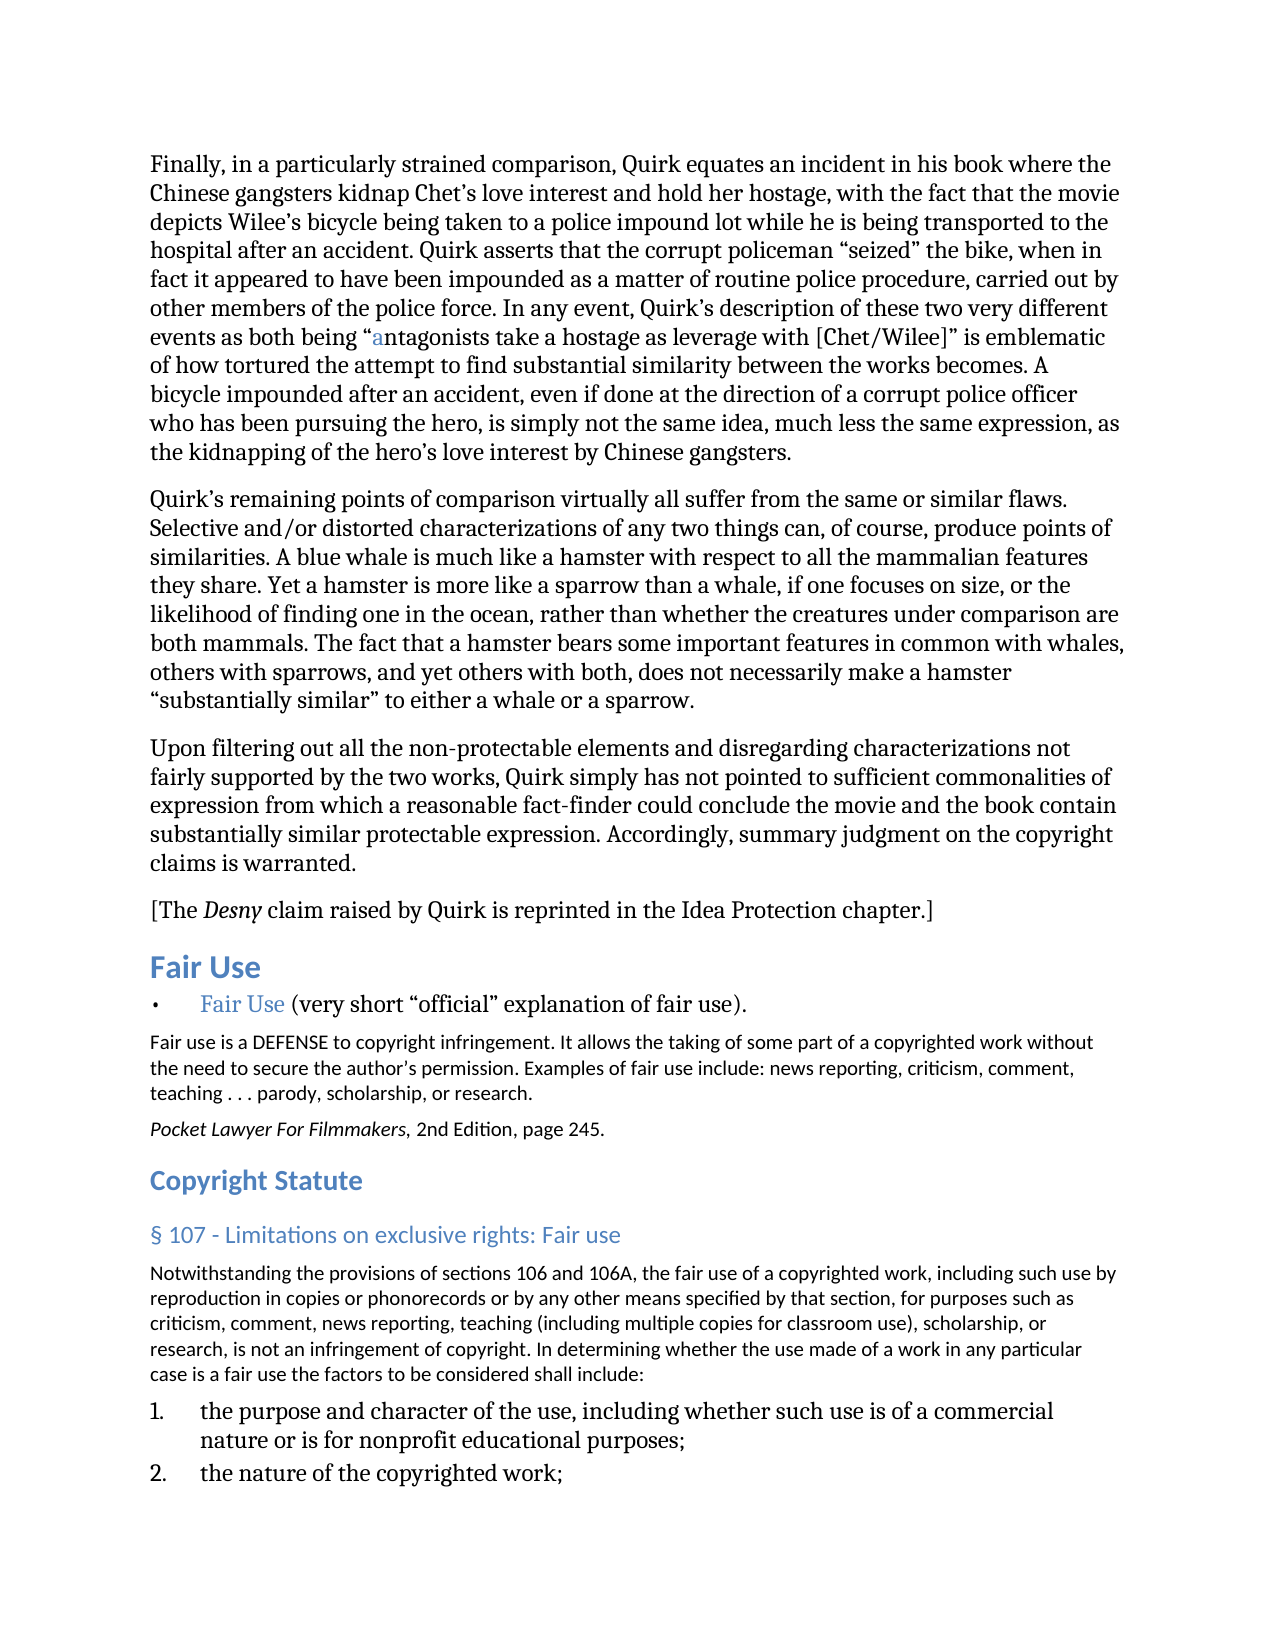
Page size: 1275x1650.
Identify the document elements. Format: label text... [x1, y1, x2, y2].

text Fair use is a DEFENSE to copyright infringement. It allows the taking of some part of a copyrighted work without the need to secure the author’s permission. Examples of fair use include: news reporting, criticism, comment, teaching . . . parody, scholarship, or research. [150, 1029, 1125, 1106]
text [The Desny claim raised by Quirk is reprinted in the Idea Protection chapter.] [150, 896, 1125, 925]
list Fair Use (very short “official” explanation of fair use). [150, 990, 1125, 1019]
subtitle Fair Use [150, 946, 1125, 987]
text Notwithstanding the provisions of sections 106 and 106A, the fair use of a copyrighted work, including such use by reproduction in copies or phonorecords or by any other means specified by that section, for purposes such as criticism, comment, news reporting, teaching (including multiple copies for classroom use), scholarship, or research, is not an infringement of copyright. In determining whether the use made of a work in any particular case is a fair use the factors to be considered shall include: [150, 1260, 1125, 1387]
text Upon filtering out all the non-protectable elements and disregarding characterizations not fairly supported by the two works, Quirk simply has not pointed to sufficient commonalities of expression from which a reasonable fact-finder could conclude the movie and the book contain substantially similar protectable expression. Accordingly, summary judgment on the copyright claims is warranted. [150, 734, 1125, 877]
text Pocket Lawyer For Filmmakers, 2nd Edition, page 245. [150, 1116, 1125, 1142]
list the purpose and character of the use, including whether such use is of a commercial nature or is for nonprofit educational purposes; [150, 1397, 1125, 1455]
subtitle § 107 - Limitations on exclusive rights: Fair use [150, 1219, 1125, 1249]
list the nature of the copyrighted work; [150, 1458, 1125, 1487]
subtitle Copyright Statute [150, 1162, 1125, 1198]
